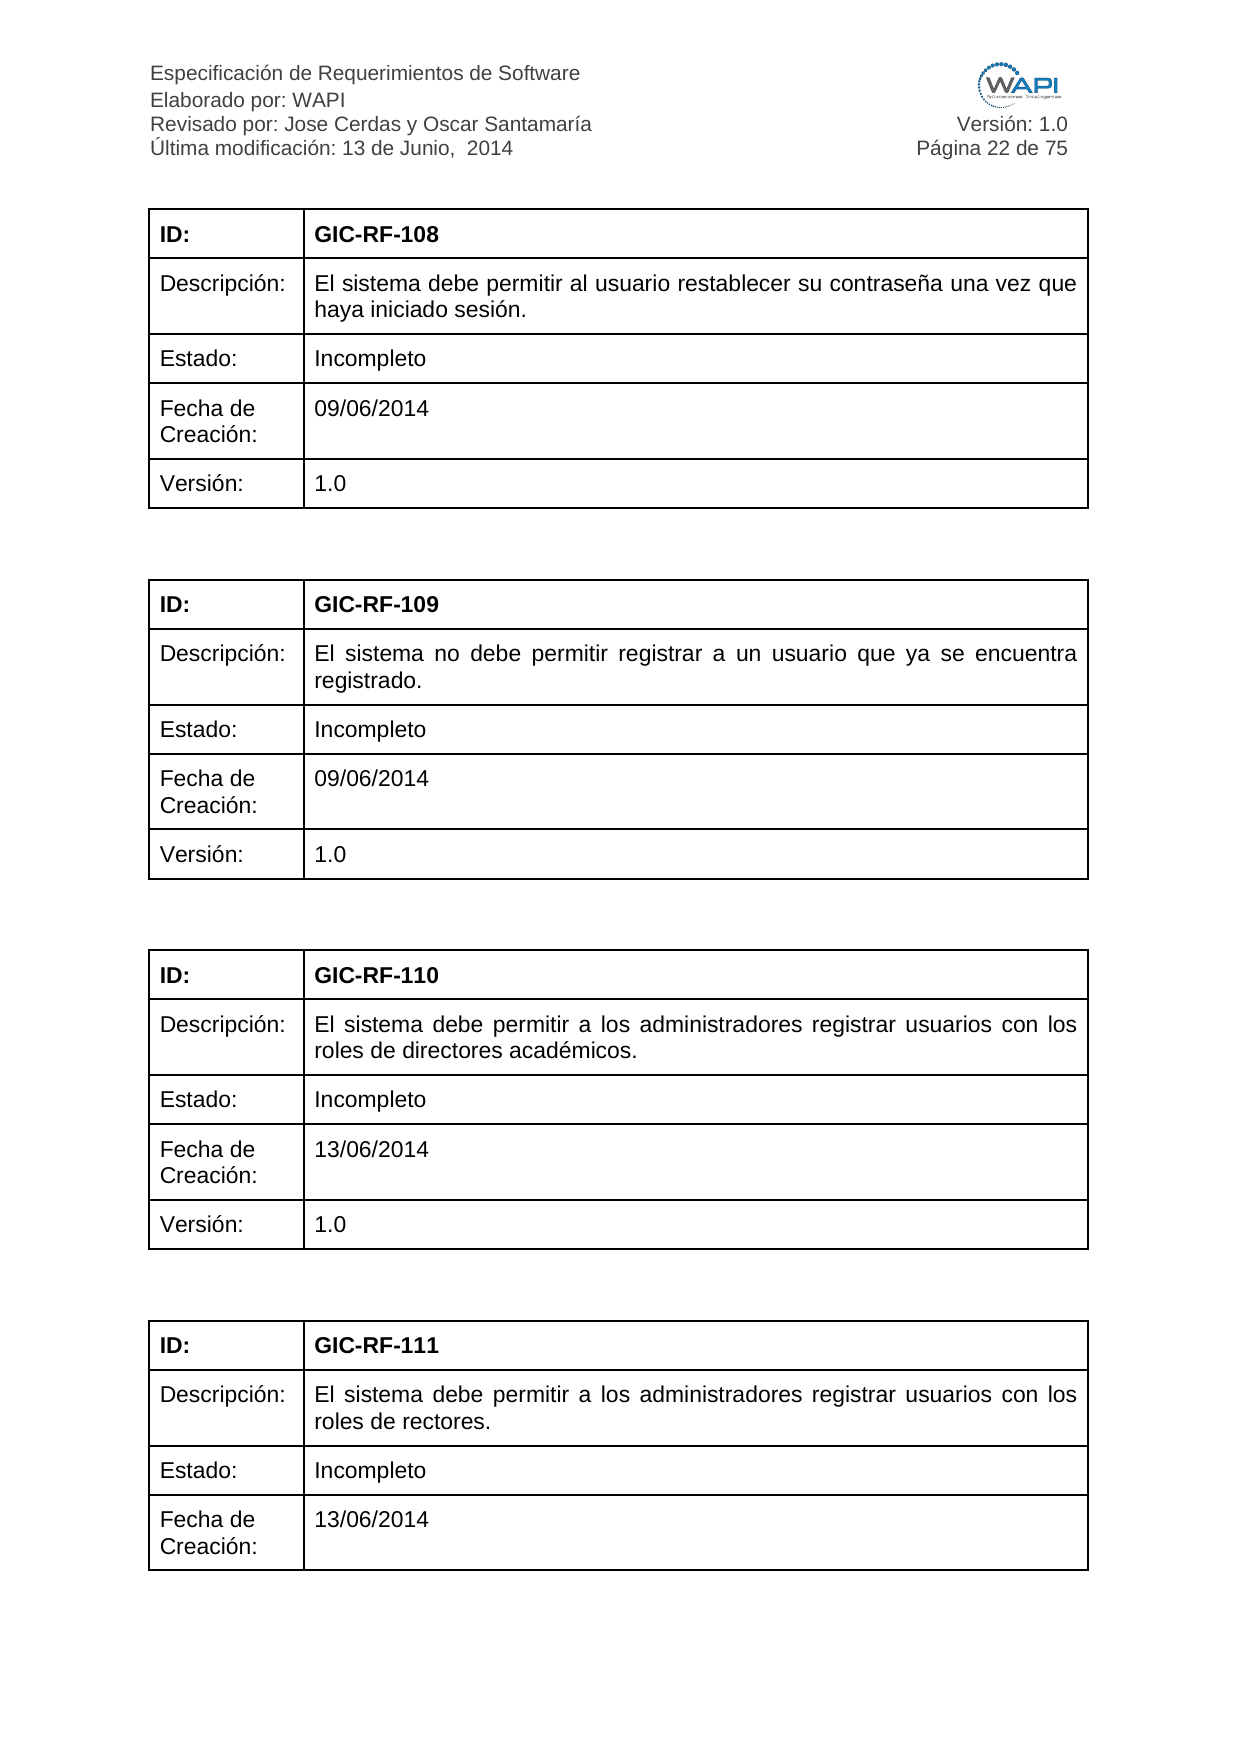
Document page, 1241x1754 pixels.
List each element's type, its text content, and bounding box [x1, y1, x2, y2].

table_cell 09/06/2014 [305, 755, 1087, 828]
table_header GIC-RF-110 [305, 951, 1087, 998]
table_cell Incompleto [305, 706, 1087, 753]
table_cell Versión: [150, 1201, 303, 1248]
picture [972, 59, 1068, 113]
table_cell Fecha de Creación: [150, 1125, 303, 1199]
table_cell Estado: [150, 335, 303, 382]
table_cell Incompleto [305, 1076, 1087, 1123]
table_header ID: [150, 581, 303, 628]
table_header ID: [150, 1322, 303, 1369]
table_header GIC-RF-108 [305, 210, 1087, 257]
table_cell El sistema no debe permitir registrar a un usuario que ya se encuentra registrado. [305, 630, 1087, 703]
table_cell Versión: [150, 460, 303, 507]
table_cell Descripción: [150, 1371, 303, 1444]
table_header ID: [150, 210, 303, 257]
table_cell El sistema debe permitir al usuario restablecer su contraseña una vez que haya iniciado sesión. [305, 259, 1087, 333]
table_cell Estado: [150, 706, 303, 753]
table_cell Fecha de Creación: [150, 1496, 303, 1569]
table_cell El sistema debe permitir a los administradores registrar usuarios con los roles de rectores. [305, 1371, 1087, 1444]
table_cell Fecha de Creación: [150, 755, 303, 828]
table_cell 1.0 [305, 460, 1087, 507]
table_cell Descripción: [150, 259, 303, 333]
table_cell Incompleto [305, 335, 1087, 382]
table_cell Incompleto [305, 1447, 1087, 1494]
table_cell Fecha de Creación: [150, 384, 303, 458]
table_cell El sistema debe permitir a los administradores registrar usuarios con los roles de directores académicos. [305, 1000, 1087, 1074]
table_cell Descripción: [150, 630, 303, 703]
table_header GIC-RF-111 [305, 1322, 1087, 1369]
table_cell Estado: [150, 1447, 303, 1494]
table_cell Descripción: [150, 1000, 303, 1074]
table_cell 1.0 [305, 1201, 1087, 1248]
table_cell 13/06/2014 [305, 1125, 1087, 1199]
table_cell Versión: [150, 830, 303, 878]
table_cell Estado: [150, 1076, 303, 1123]
table_cell 09/06/2014 [305, 384, 1087, 458]
table_header ID: [150, 951, 303, 998]
table_header GIC-RF-109 [305, 581, 1087, 628]
table_cell 13/06/2014 [305, 1496, 1087, 1569]
table_cell 1.0 [305, 830, 1087, 878]
